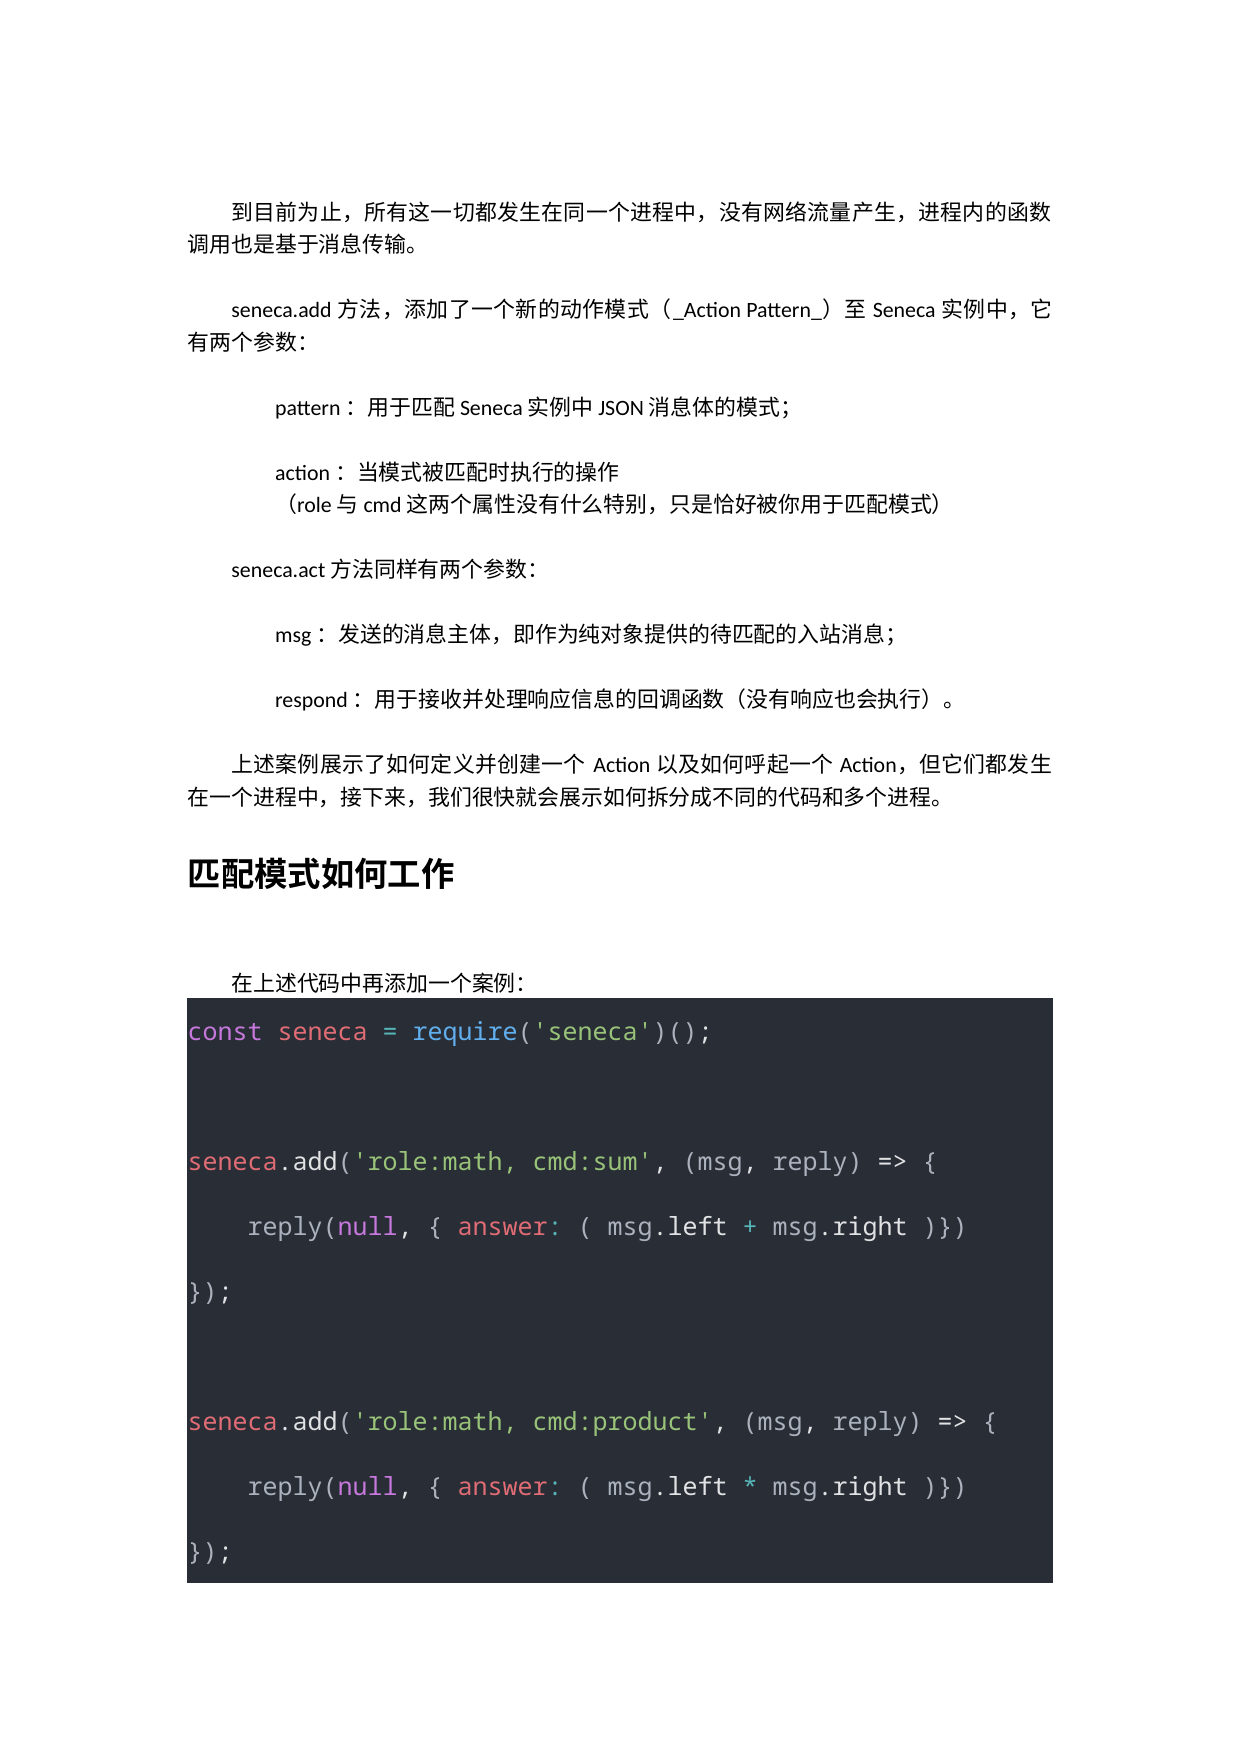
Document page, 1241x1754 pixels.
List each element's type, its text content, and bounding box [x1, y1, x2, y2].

text seneca.act 方法同样有两个参数： [187, 552, 1053, 584]
text 在上述代码中再添加一个案例： [187, 966, 1053, 998]
text （role 与 cmd 这两个属性没有什么特别，只是恰好被你用于匹配模式） [231, 487, 1053, 519]
text msg ：发送的消息主体，即作为纯对象提供的待匹配的入站消息； [231, 617, 1053, 649]
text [187, 998, 1053, 1583]
text 到目前为止，所有这一切都发生在同一个进程中，没有网络流量产生，进程内的函数调用也是基于消息传输。 [187, 194, 1053, 259]
text seneca.add 方法，添加了一个新的动作模式（_Action Pattern_）至 Seneca 实例中，它有两个参数： [187, 292, 1053, 357]
text action ：当模式被匹配时执行的操作 [231, 454, 1053, 487]
text 上述案例展示了如何定义并创建一个 Action 以及如何呼起一个 Action，但它们都发生在一个进程中，接下来，我们很快就会展示如何拆分成不同的代码和多个进程。 [187, 747, 1053, 812]
subtitle 匹配模式如何工作 [187, 839, 1053, 904]
text pattern ：用于匹配 Seneca 实例中 JSON 消息体的模式； [231, 389, 1053, 422]
text respond ：用于接收并处理响应信息的回调函数（没有响应也会执行）。 [231, 682, 1053, 714]
